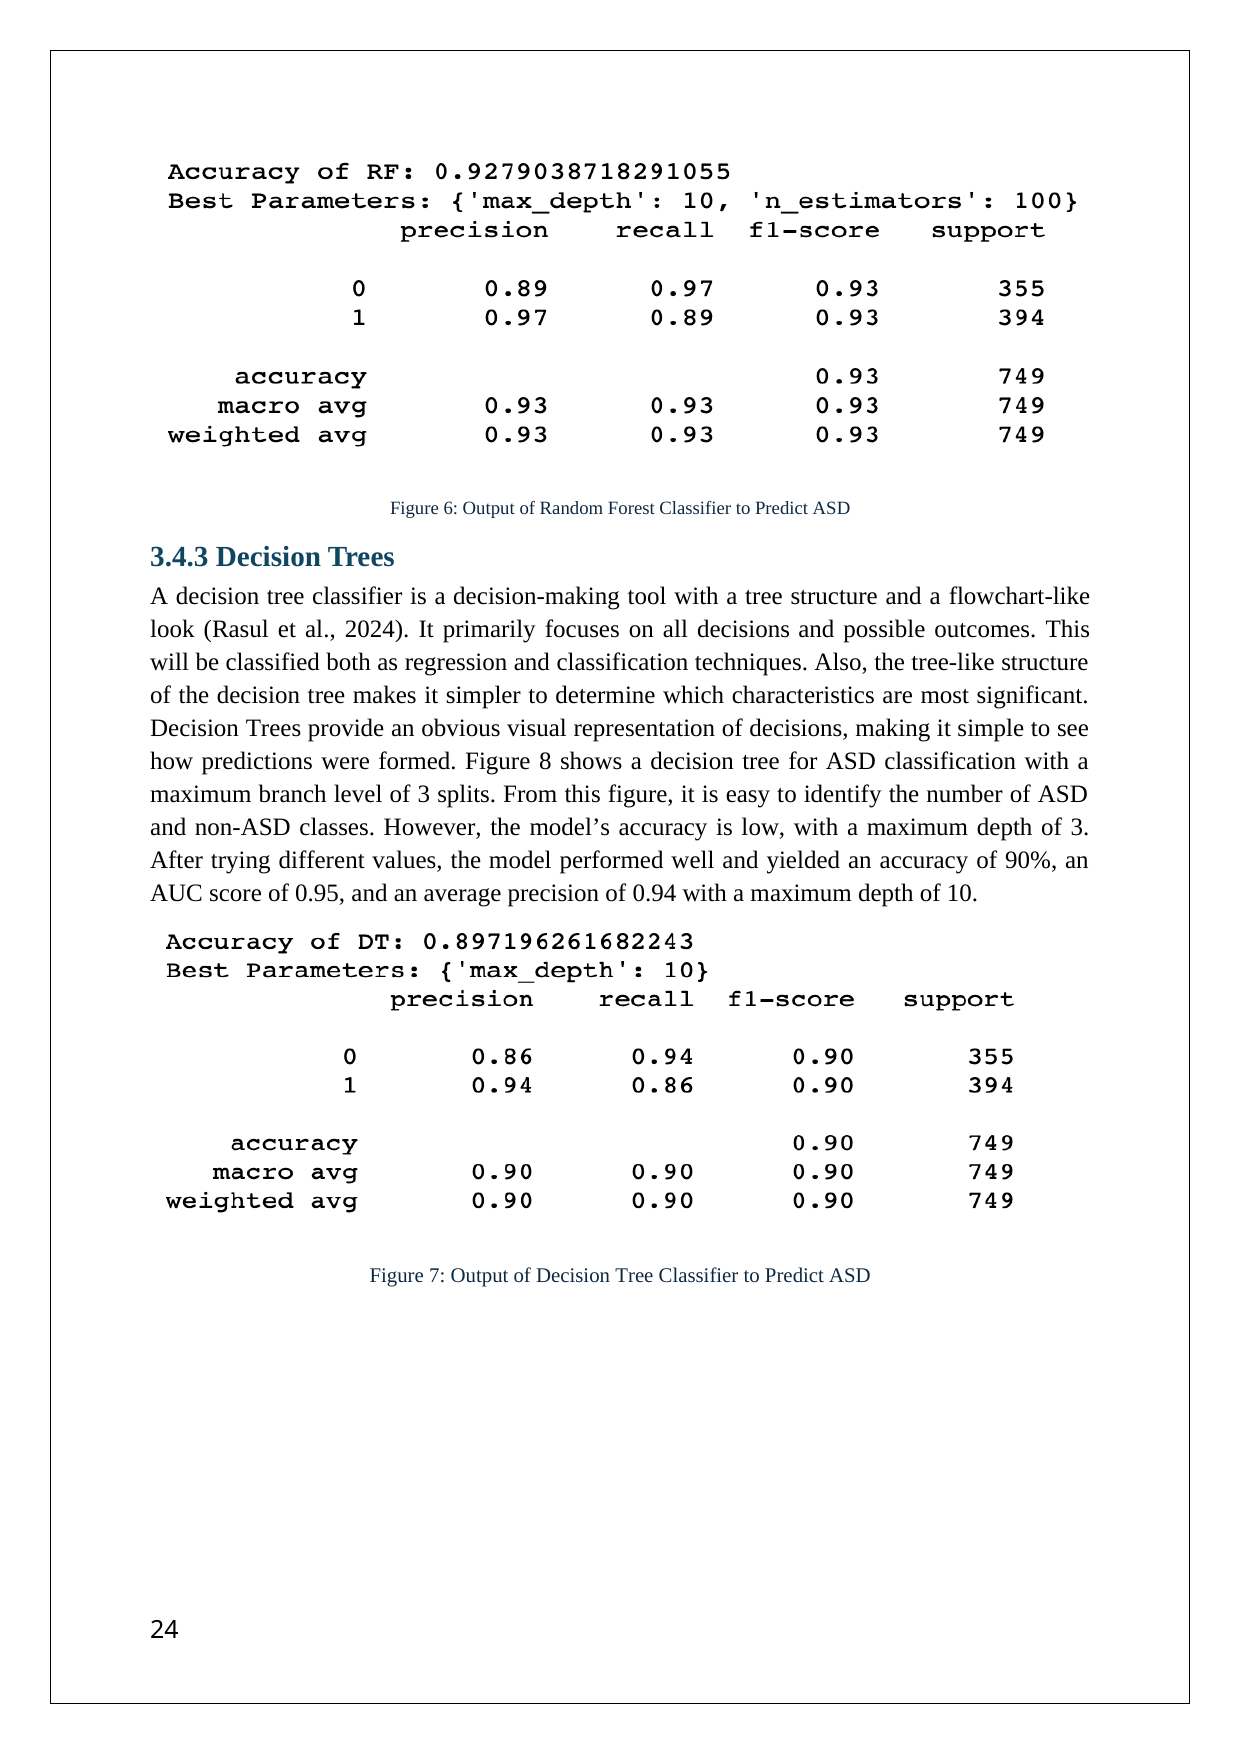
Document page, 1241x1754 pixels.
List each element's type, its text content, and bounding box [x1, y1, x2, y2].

text Figure 6: Output of Random Forest Classifier to Predict ASD [150, 497, 1090, 518]
text A decision tree classifier is a decision-making tool with a tree structure and a flowchart-like look (Rasul et al., 2024). It primarily focuses on all decisions and possible outcomes. This will be classified both as regression and classification techniques. Also, the tree-like structure of the decision tree makes it simpler to determine which characteristics are most significant. Decision Trees provide an obvious visual representation of decisions, making it simple to see how predictions were formed. Figure 8 shows a decision tree for ASD classification with a maximum branch level of 3 splits. From this figure, it is easy to identify the number of ASD and non-ASD classes. However, the model’s accuracy is low, with a maximum depth of 3. After trying different values, the model performed well and yielded an accuracy of 90%, an AUC score of 0.95, and an average precision of 0.94 with a maximum depth of 10. [150, 581, 1090, 907]
picture [150, 150, 1090, 476]
picture [150, 928, 1090, 1242]
subtitle 3.4.3 Decision Trees [150, 539, 1090, 573]
text Figure 7: Output of Decision Tree Classifier to Predict ASD [150, 1263, 1090, 1287]
